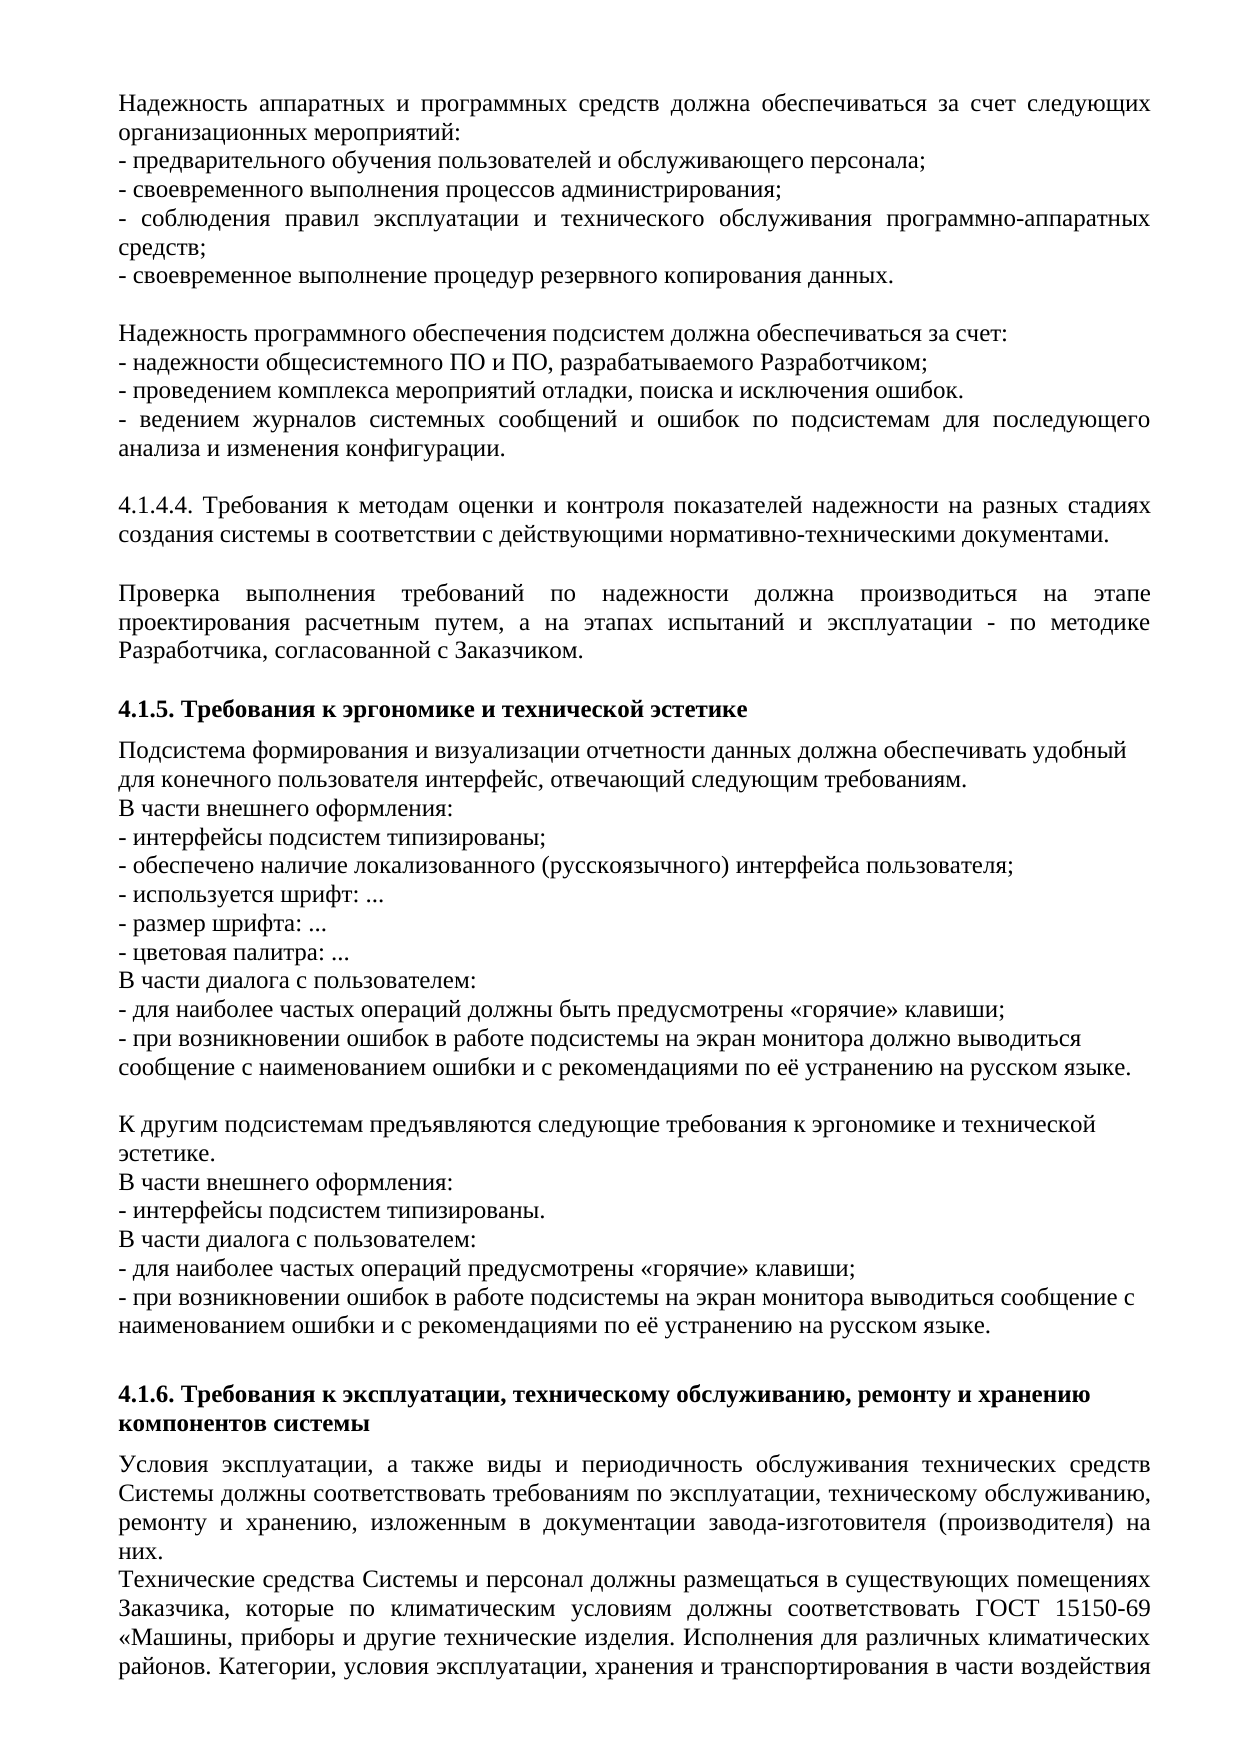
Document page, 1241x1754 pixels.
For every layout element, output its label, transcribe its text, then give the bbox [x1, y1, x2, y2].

text 4.1.6. Требования к эксплуатации, техническому обслуживанию, ремонту и хранению компонентов системы [118, 1379, 1152, 1437]
text 4.1.4.4. Требования к методам оценки и контроля показателей надежности на разных стадиях создания системы в соответствии с действующими нормативно-техническими документами. [118, 490, 1152, 548]
text - соблюдения правил эксплуатации и технического обслуживания программно-аппаратных средств; [118, 203, 1152, 260]
text - предварительного обучения пользователей и обслуживающего персонала; [118, 145, 1152, 174]
text - надежности общесистемного ПО и ПО, разрабатываемого Разработчиком; [118, 347, 1152, 375]
text - ведением журналов системных сообщений и ошибок по подсистемам для последующего анализа и изменения конфигурации. [118, 404, 1152, 462]
text 4.1.5. Требования к эргономике и технической эстетике [118, 694, 1152, 723]
text - проведением комплекса мероприятий отладки, поиска и исключения ошибок. [118, 375, 1152, 404]
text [118, 1449, 1152, 1679]
text Подсистема формирования и визуализации отчетности данных должна обеспечивать удобный для конечного пользователя интерфейс, отвечающий следующим требованиям. В части внешнего оформления: - интерфейсы подсистем типизированы; - обеспечено наличие локализованного (русскоязычного) интерфейса пользователя; - используется шрифт: ... - размер шрифта: ... - цветовая палитра: ... В части диалога с пользователем: - для наиболее частых операций должны быть предусмотрены «горячие» клавиши; - при возникновении ошибок в работе подсистемы на экран монитора должно выводиться сообщение с наименованием ошибки и с рекомендациями по её устранению на русском языке. К другим подсистемам предъявляются следующие требования к эргономике и технической эстетике. В части внешнего оформления: - интерфейсы подсистем типизированы. В части диалога с пользователем: - для наиболее частых операций предусмотрены «горячие» клавиши; - при возникновении ошибок в работе подсистемы на экран монитора выводиться сообщение с наименованием ошибки и с рекомендациями по её устранению на русском языке. [118, 735, 1152, 1367]
text - своевременного выполнения процессов администрирования; [118, 174, 1152, 203]
text Надежность программного обеспечения подсистем должна обеспечиваться за счет: [118, 318, 1152, 347]
text - своевременное выполнение процедур резервного копирования данных. [118, 260, 1152, 289]
text Проверка выполнения требований по надежности должна производиться на этапе проектирования расчетным путем, а на этапах испытаний и эксплуатации - по методике Разработчика, согласованной с Заказчиком. [118, 578, 1152, 664]
text Надежность аппаратных и программных средств должна обеспечиваться за счет следующих организационных мероприятий: [118, 88, 1152, 145]
